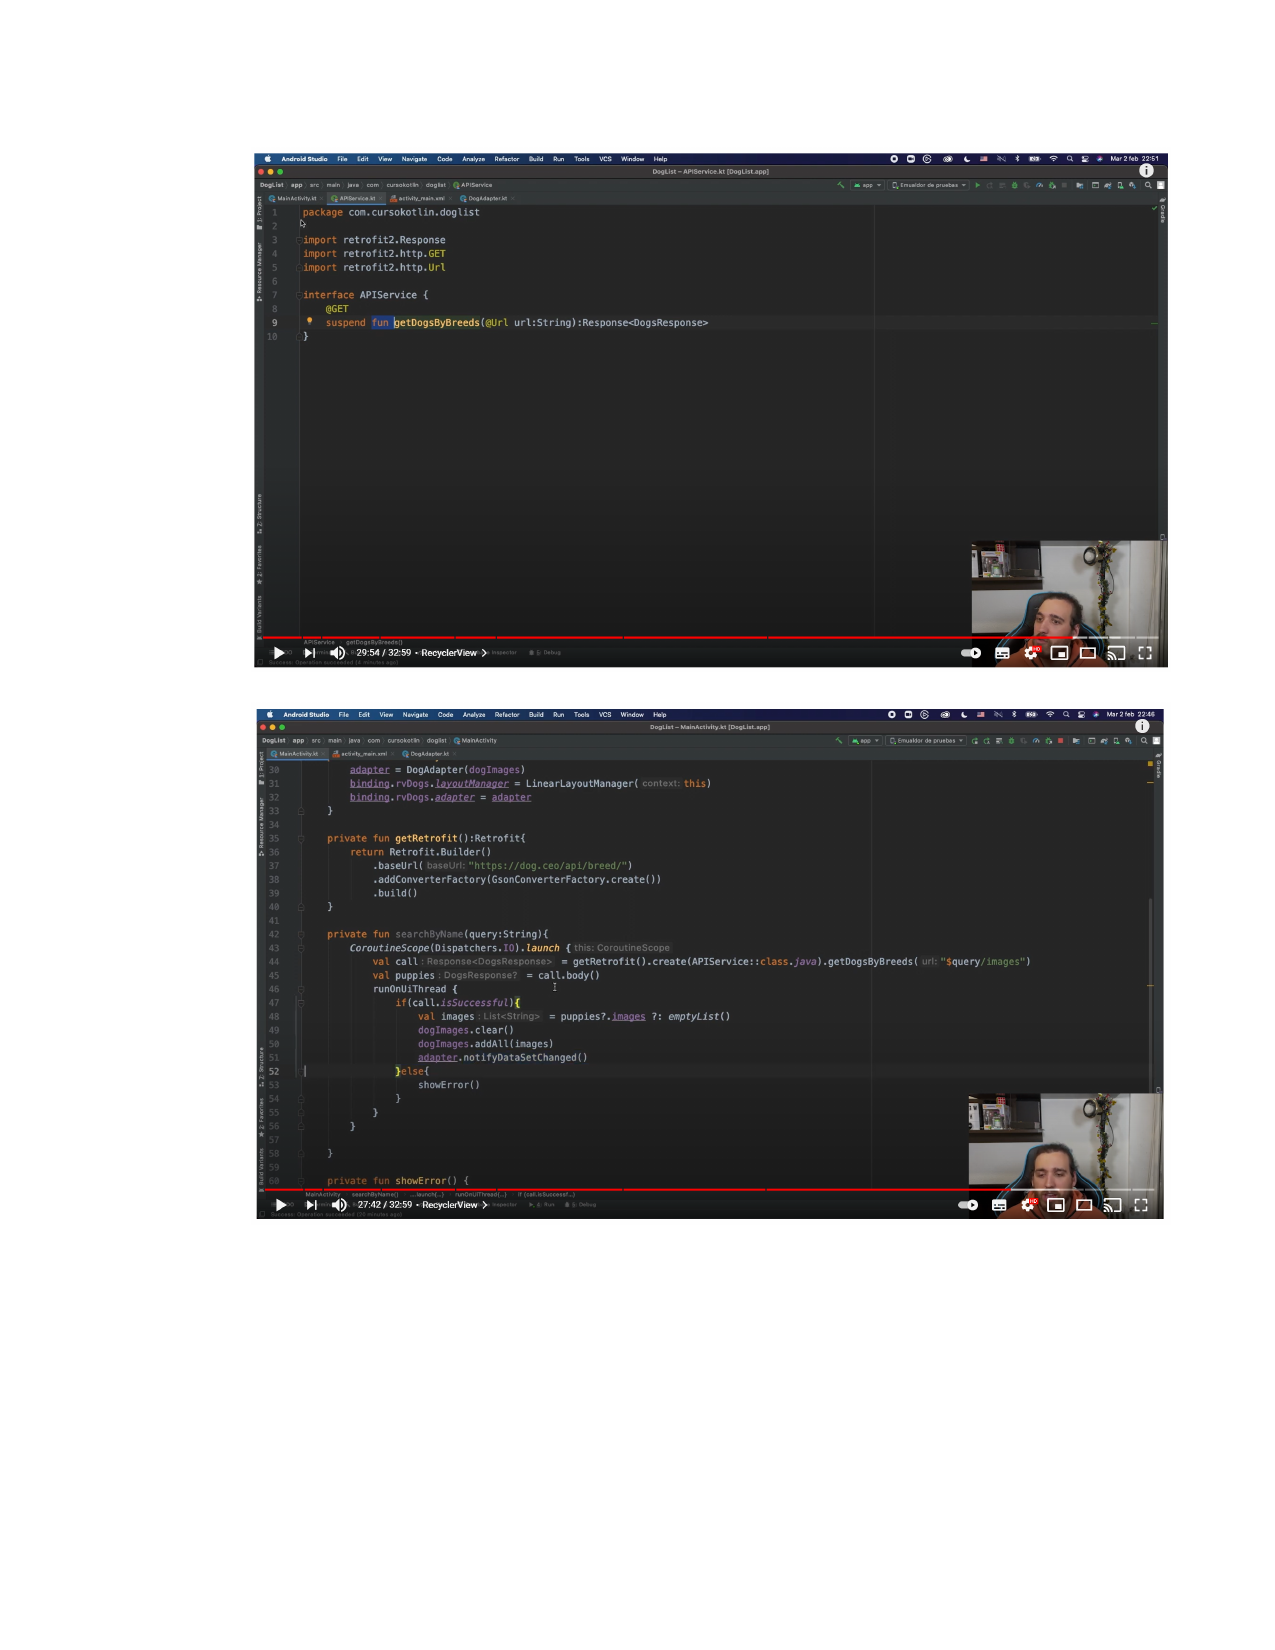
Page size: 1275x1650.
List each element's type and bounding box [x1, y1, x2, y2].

picture [251, 147, 1172, 672]
picture [251, 702, 1172, 1225]
